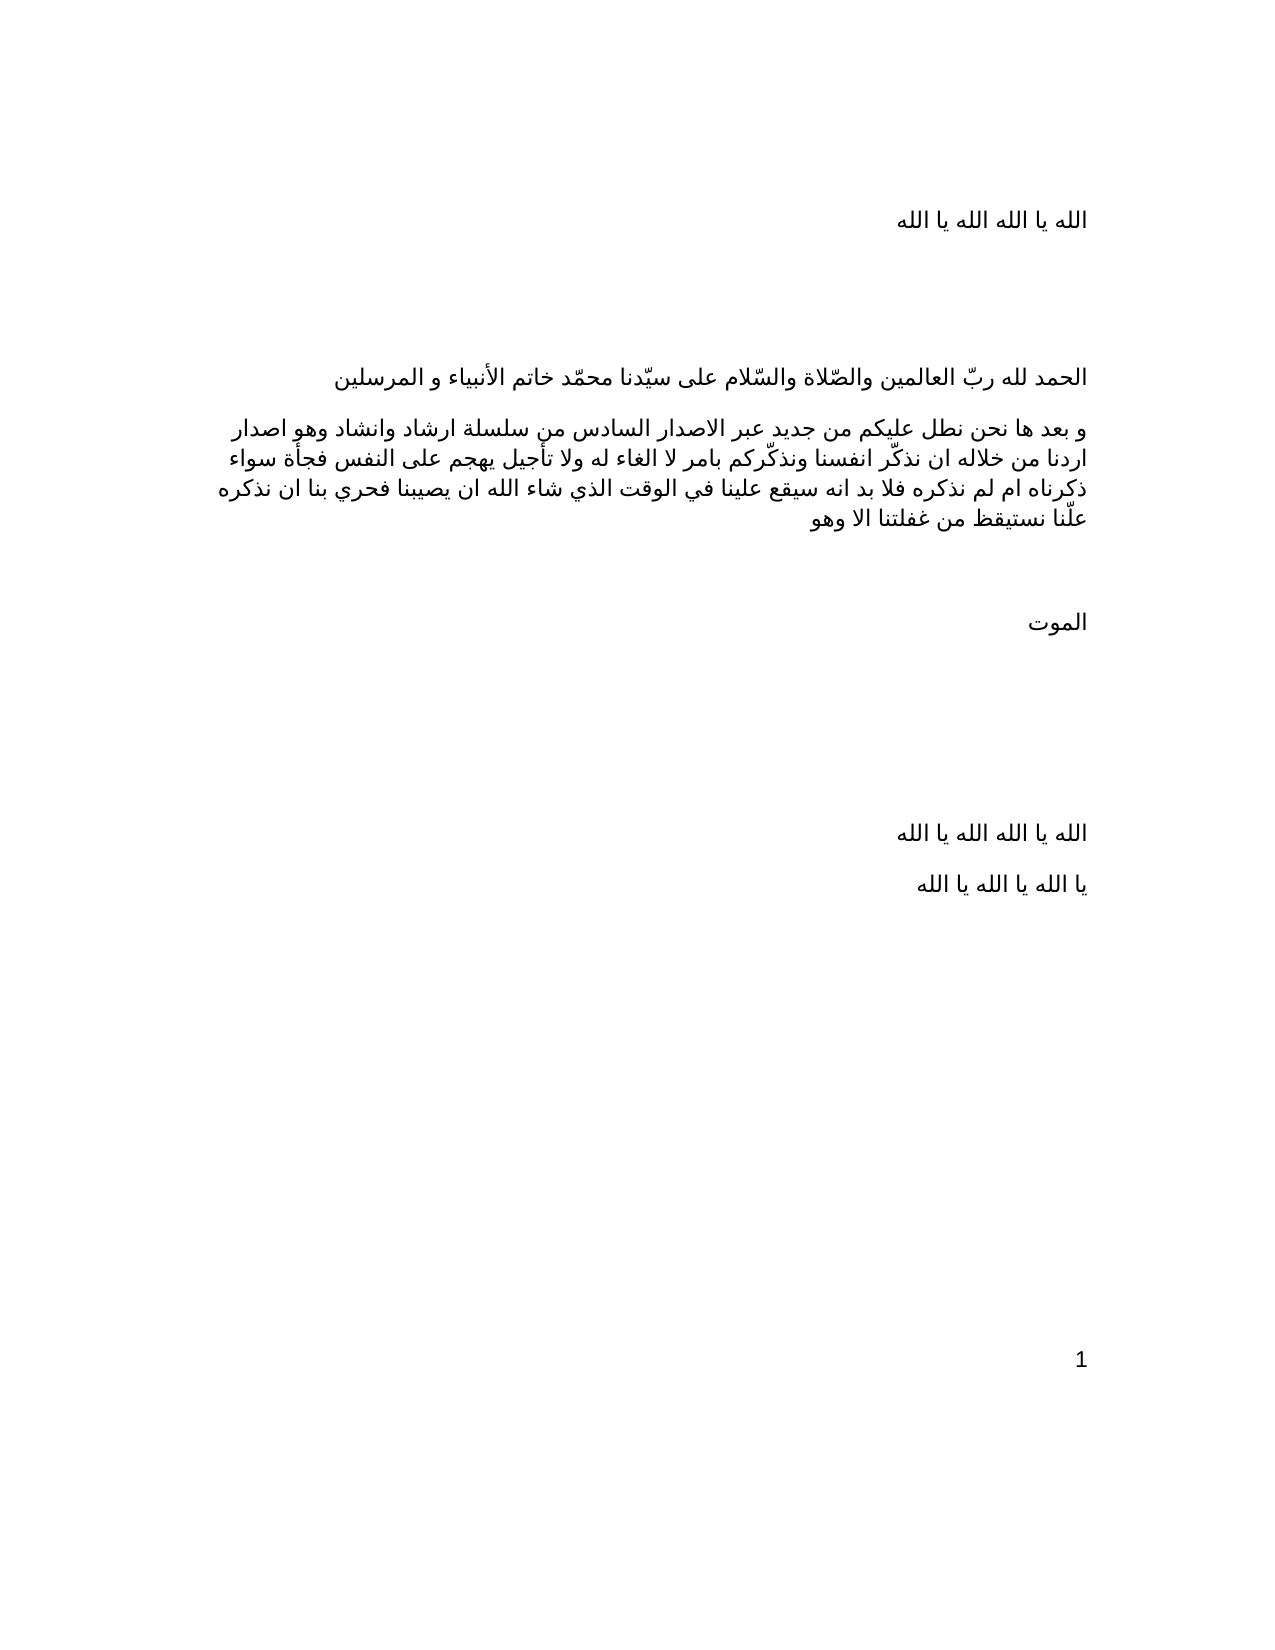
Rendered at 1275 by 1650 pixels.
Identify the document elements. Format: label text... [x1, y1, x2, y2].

text يا الله يا الله يا الله [187, 871, 1088, 897]
text الله يا الله الله يا الله [187, 207, 1088, 233]
text الله يا الله الله يا الله [187, 819, 1088, 846]
text الموت [187, 609, 1088, 636]
text الحمد لله ربّ العالمين والصّلاة والسّلام على سيّدنا محمّد خاتم الأنبياء و المرسلين [187, 364, 1088, 390]
text و بعد ها نحن نطل عليكم من جديد عبر الاصدار السادس من سلسلة ارشاد وانشاد وهو اصدار اردنا من خلاله ان نذكّر انفسنا ونذكّركم بامر لا الغاء له ولا تأجيل يهجم على النفس فجأة سواء ذكرناه ام لم نذكره فلا بد انه سيقع علينا في الوقت الذي شاء الله ان يصيبنا فحري بنا ان نذكره علّنا نستيقظ من غفلتنا الا وهو [187, 415, 1088, 532]
text 1 [187, 1346, 1088, 1372]
